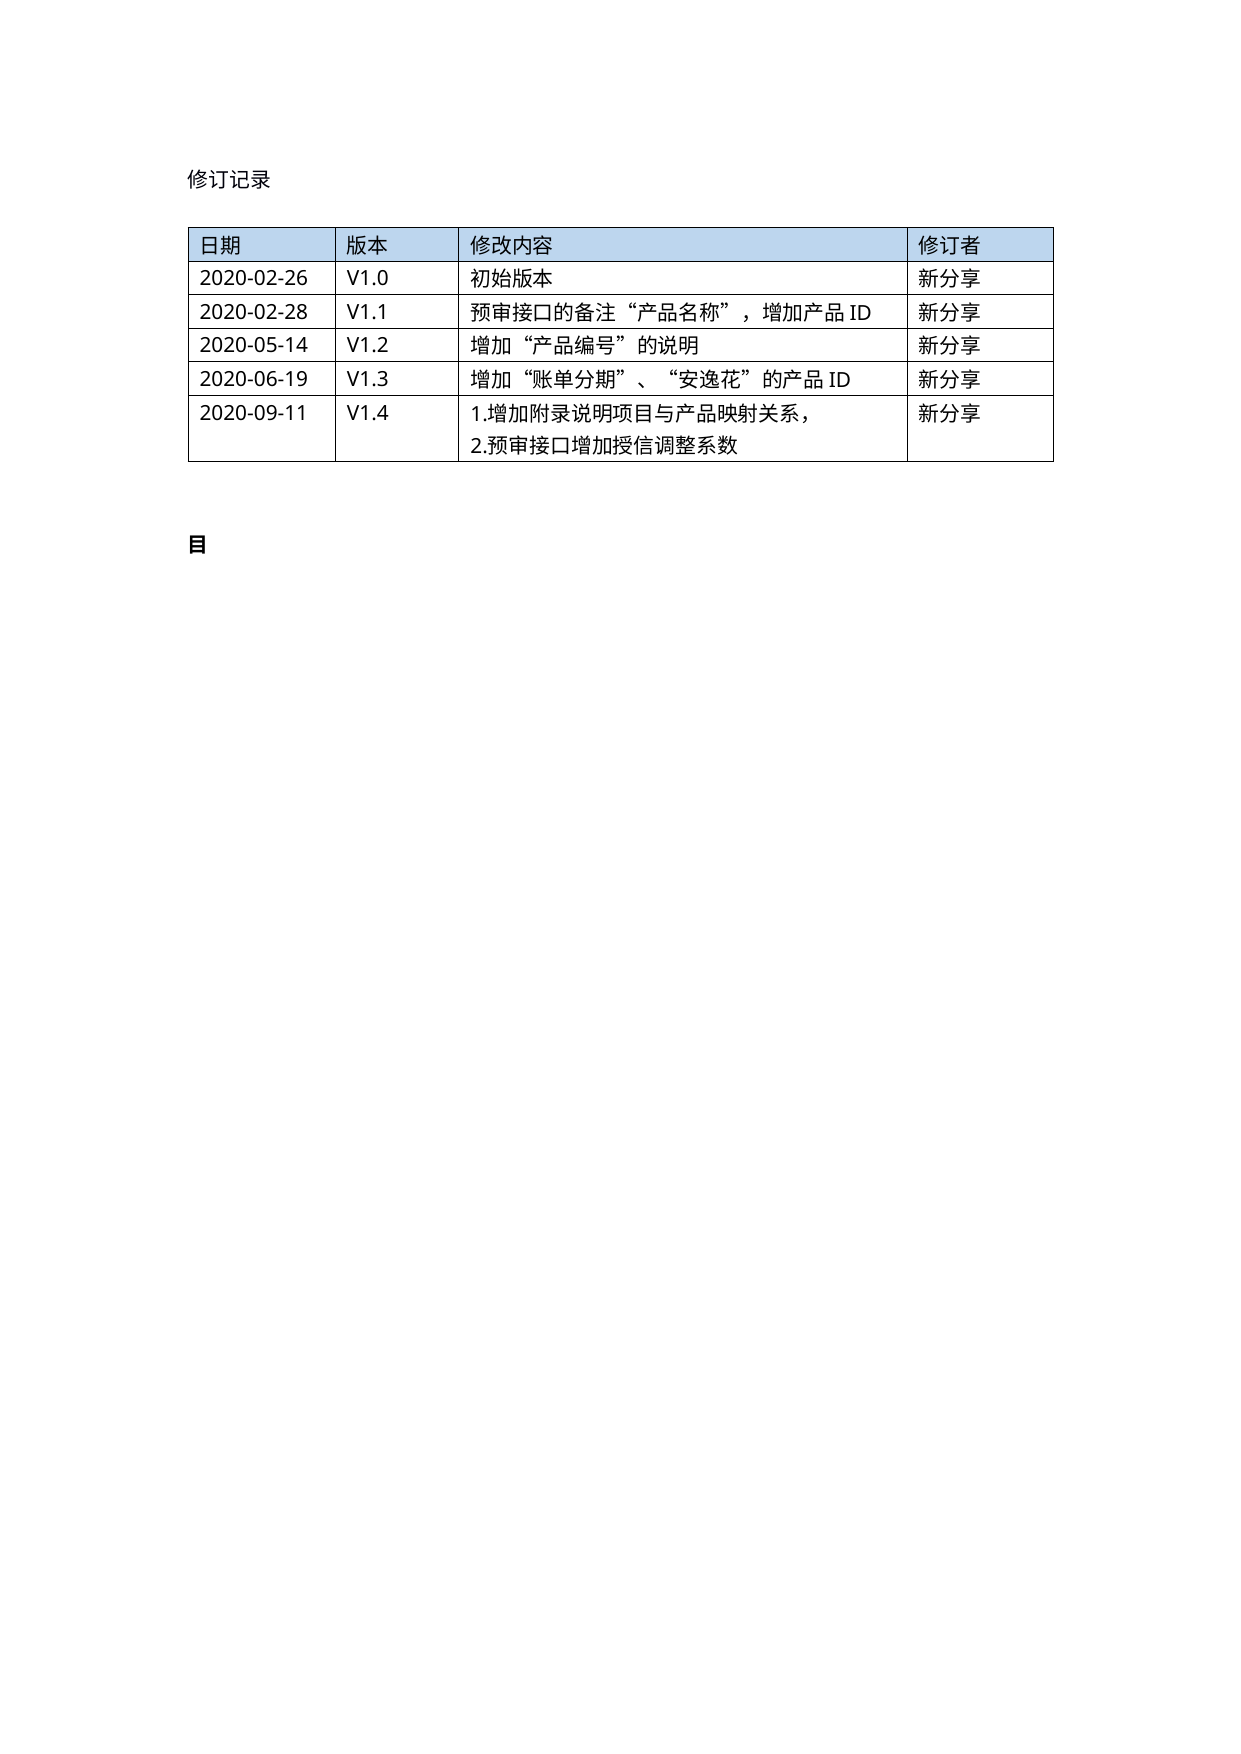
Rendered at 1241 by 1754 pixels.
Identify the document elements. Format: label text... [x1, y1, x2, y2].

table_cell V1.1 [336, 295, 458, 328]
table_cell 2020-02-26 [189, 262, 335, 294]
table_cell 新分享 [908, 329, 1053, 361]
table_cell 增加“产品编号”的说明 [459, 329, 907, 361]
table_header 日期 [189, 228, 335, 261]
table_cell 预审接口的备注“产品名称”，增加产品ID [459, 295, 907, 328]
table_header 修订者 [908, 228, 1053, 261]
table_cell V1.4 [336, 396, 458, 461]
table_cell 2020-05-14 [189, 329, 335, 361]
table_header 修改内容 [459, 228, 907, 261]
table_cell V1.3 [336, 362, 458, 395]
table_cell 新分享 [908, 262, 1053, 294]
table_cell 初始版本 [459, 262, 907, 294]
table_cell 2020-02-28 [189, 295, 335, 328]
text 修订记录 [187, 162, 1053, 194]
table_cell 1.增加附录说明项目与产品映射关系， 2.预审接口增加授信调整系数 [459, 396, 907, 461]
table_cell 2020-09-11 [189, 396, 335, 461]
table_cell 新分享 [908, 396, 1053, 461]
table_header 版本 [336, 228, 458, 261]
table_cell V1.0 [336, 262, 458, 294]
table_cell 新分享 [908, 295, 1053, 328]
table_cell 增加“账单分期”、“安逸花”的产品ID [459, 362, 907, 395]
table_cell V1.2 [336, 329, 458, 361]
table_cell 新分享 [908, 362, 1053, 395]
table_cell 2020-06-19 [189, 362, 335, 395]
